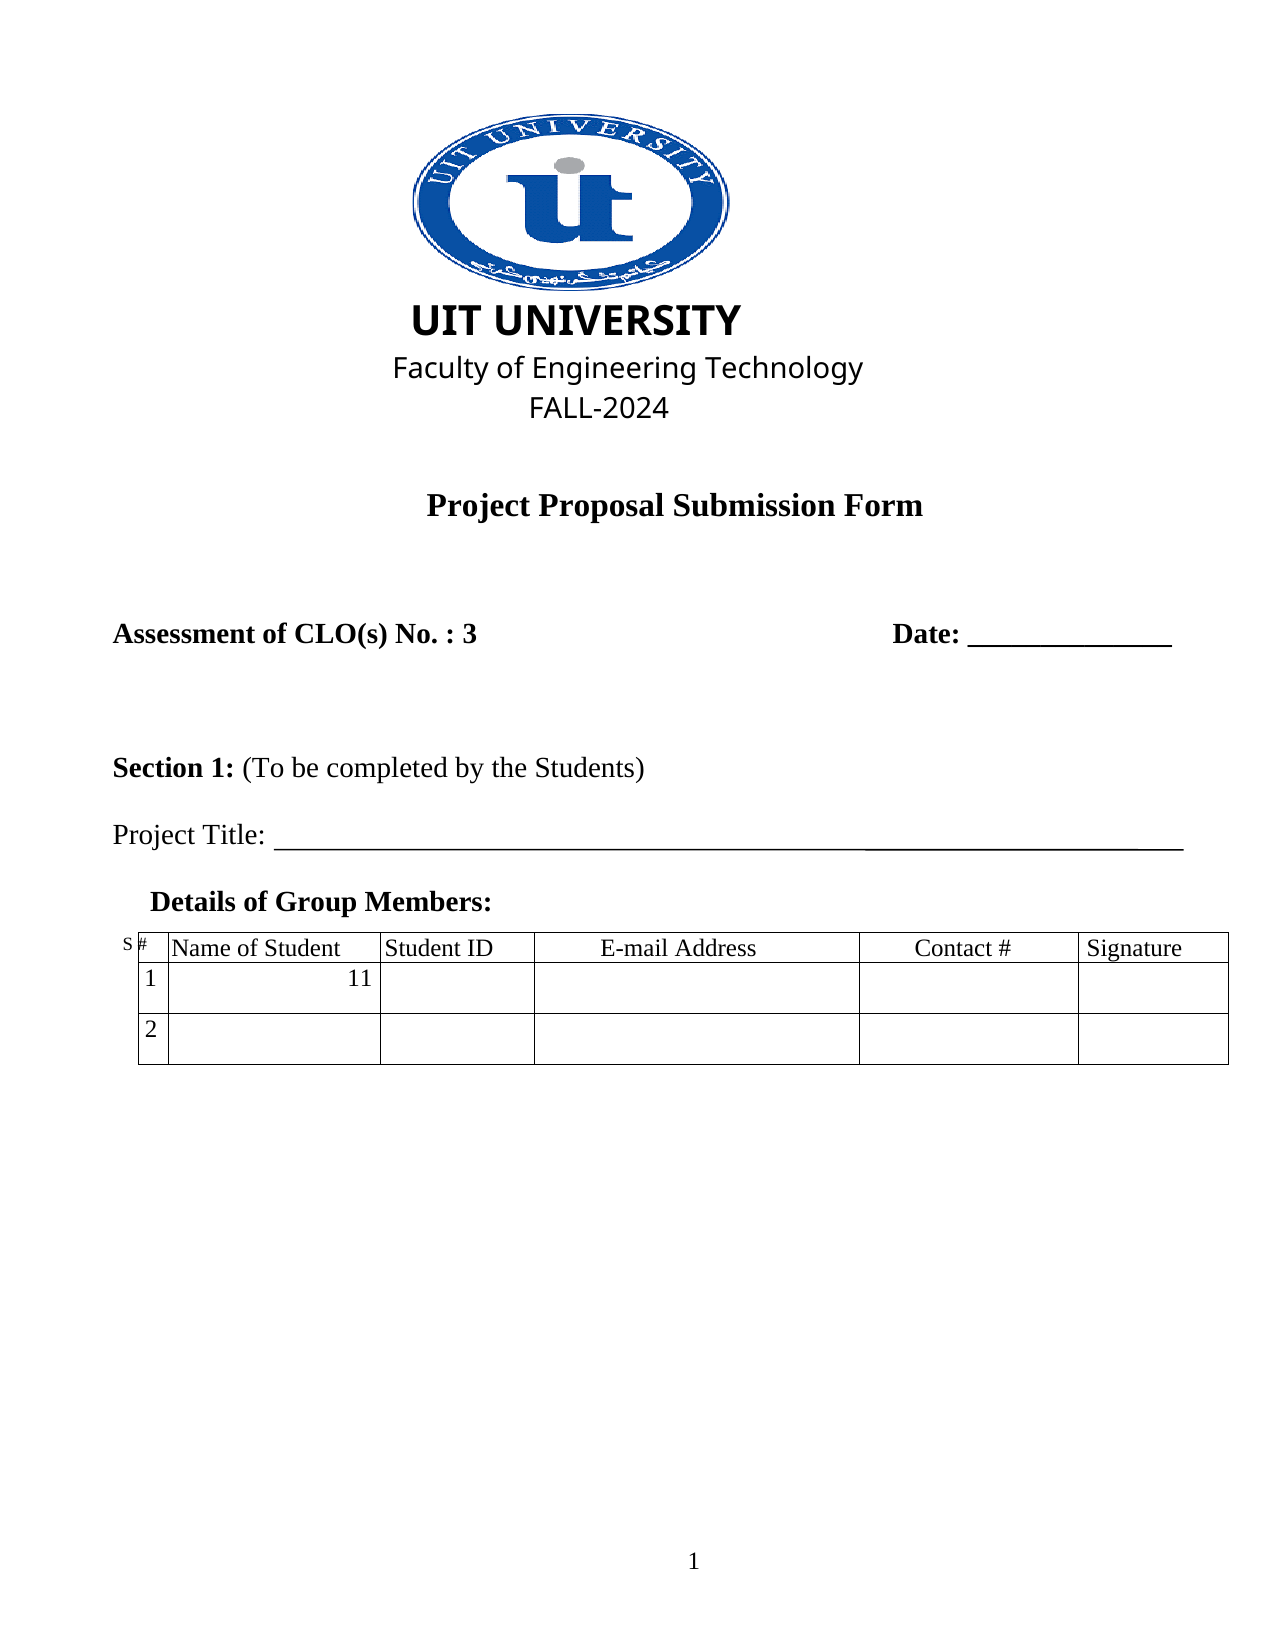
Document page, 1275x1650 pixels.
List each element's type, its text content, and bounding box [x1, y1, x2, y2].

table_cell 1 [139, 963, 168, 1013]
text FALL-2024 [150, 387, 1237, 427]
table_header Contact # [860, 933, 1078, 962]
text Assessment of CLO(s) No. : 3 Date: ______________ [112, 616, 1237, 649]
table_header Name of Student [169, 933, 380, 962]
table_cell [860, 963, 1078, 1013]
text Project Title: [112, 817, 1237, 851]
table_header E-mail Address [535, 933, 859, 962]
table_cell 2 [139, 1014, 168, 1064]
table_cell [535, 963, 859, 1013]
table_header Student ID [381, 933, 534, 962]
table_cell [169, 963, 380, 1013]
table_cell [860, 1014, 1078, 1064]
table_cell [381, 1014, 534, 1064]
table_cell [1079, 1014, 1228, 1064]
table_cell [169, 1014, 380, 1064]
table_header S # [139, 933, 168, 962]
text Section 1: (To be completed by the Students) [112, 750, 1237, 783]
table_cell 11 [381, 963, 534, 1013]
text Project Proposal Submission Form [112, 485, 1237, 524]
text Faculty of Engineering Technology [150, 347, 1237, 387]
table_cell [1079, 963, 1228, 1013]
table_header Signature [1079, 933, 1228, 962]
table_cell [535, 1014, 859, 1064]
text UIT UNIVERSITY [150, 104, 1237, 347]
text Details of Group Members: [150, 884, 1237, 918]
